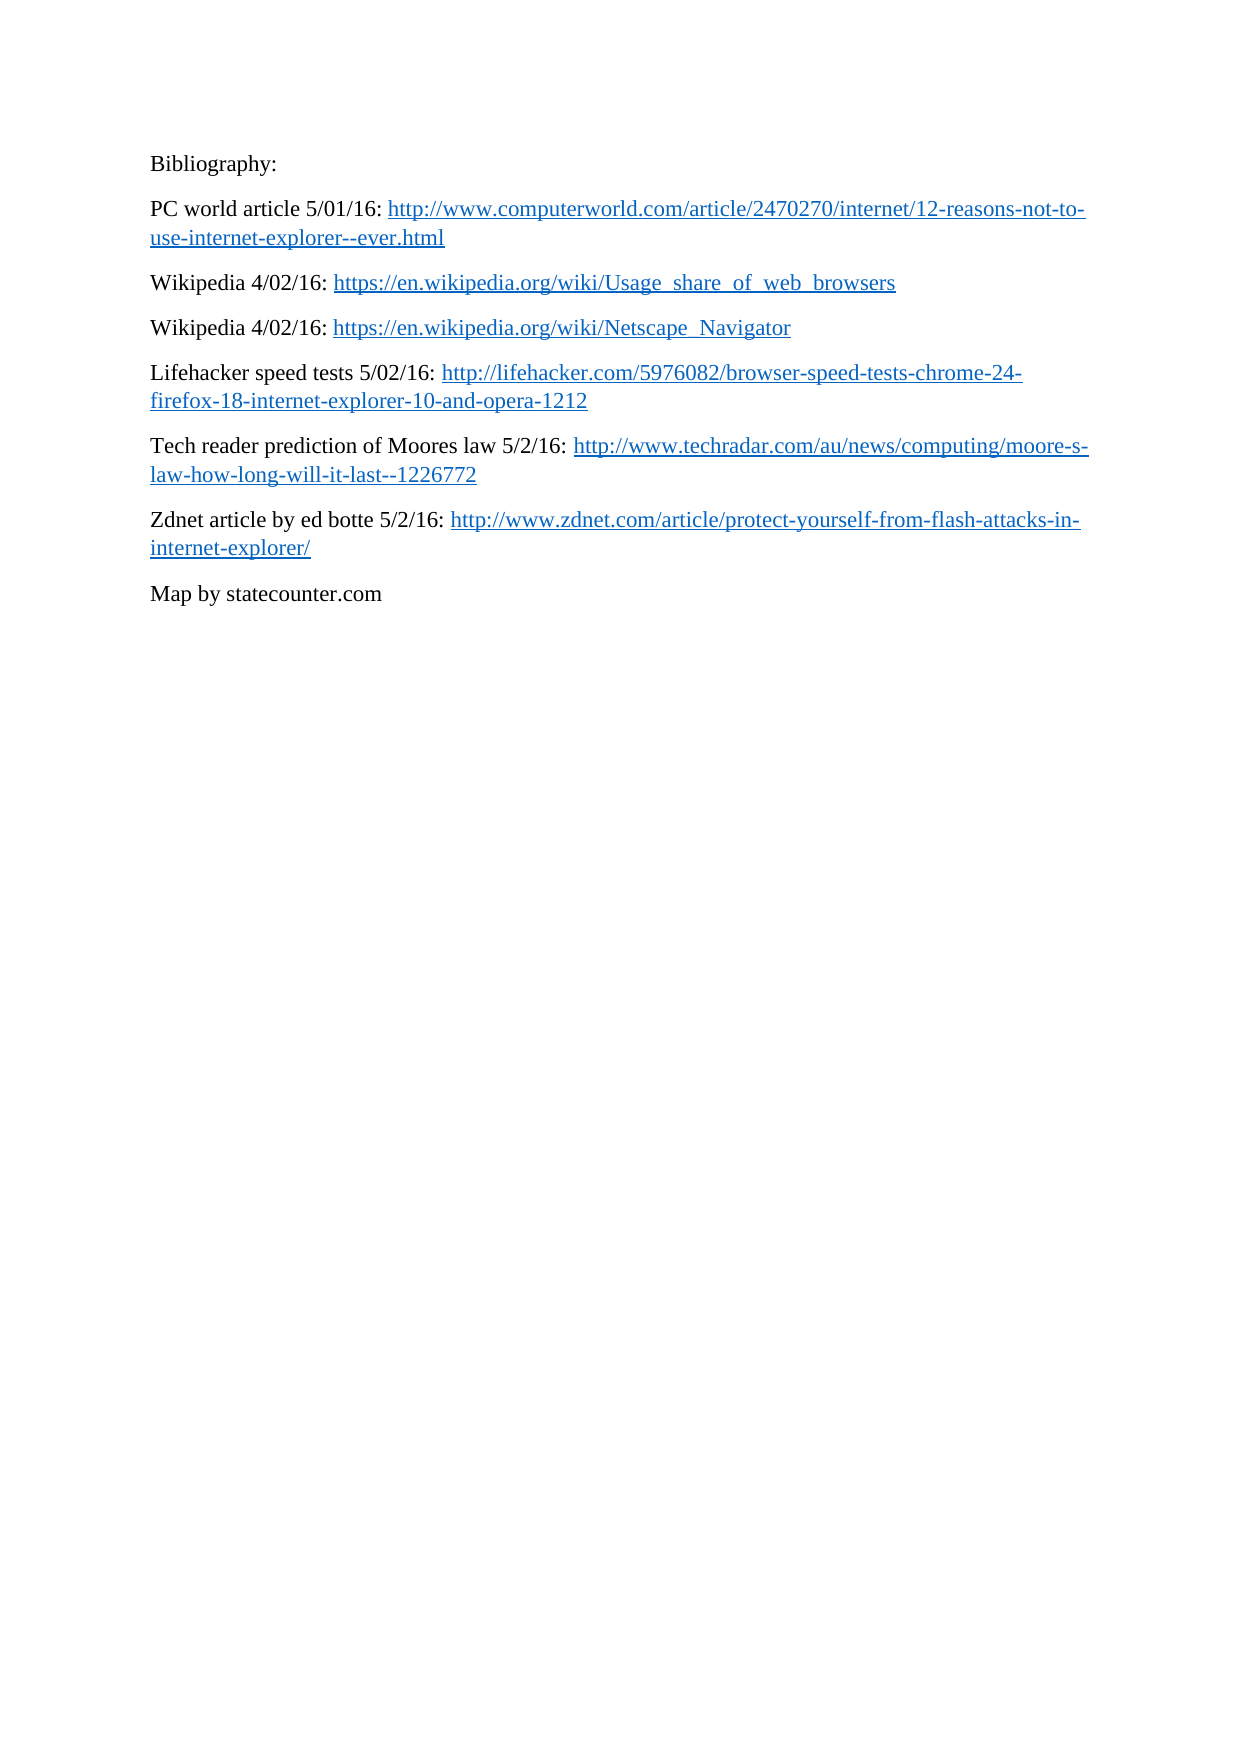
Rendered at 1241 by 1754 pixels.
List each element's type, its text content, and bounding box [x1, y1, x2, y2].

text Zdnet article by ed botte 5/2/16: http://www.zdnet.com/article/protect-yourself-from-flash-attacks-in-internet-explorer/ [150, 506, 1090, 561]
text Bibliography: [150, 150, 1090, 176]
text PC world article 5/01/16: http://www.computerworld.com/article/2470270/internet/12-reasons-not-to-use-internet-explorer--ever.html [150, 195, 1090, 250]
text Lifehacker speed tests 5/02/16: http://lifehacker.com/5976082/browser-speed-tests-chrome-24-firefox-18-internet-explorer-10-and-opera-1212 [150, 359, 1090, 414]
text Tech reader prediction of Moores law 5/2/16: http://www.techradar.com/au/news/computing/moore-s-law-how-long-will-it-last--1226772 [150, 432, 1090, 487]
text Wikipedia 4/02/16: https://en.wikipedia.org/wiki/Netscape_Navigator [150, 314, 1090, 340]
text Map by statecounter.com [150, 579, 1090, 606]
text Wikipedia 4/02/16: https://en.wikipedia.org/wiki/Usage_share_of_web_browsers [150, 269, 1090, 295]
